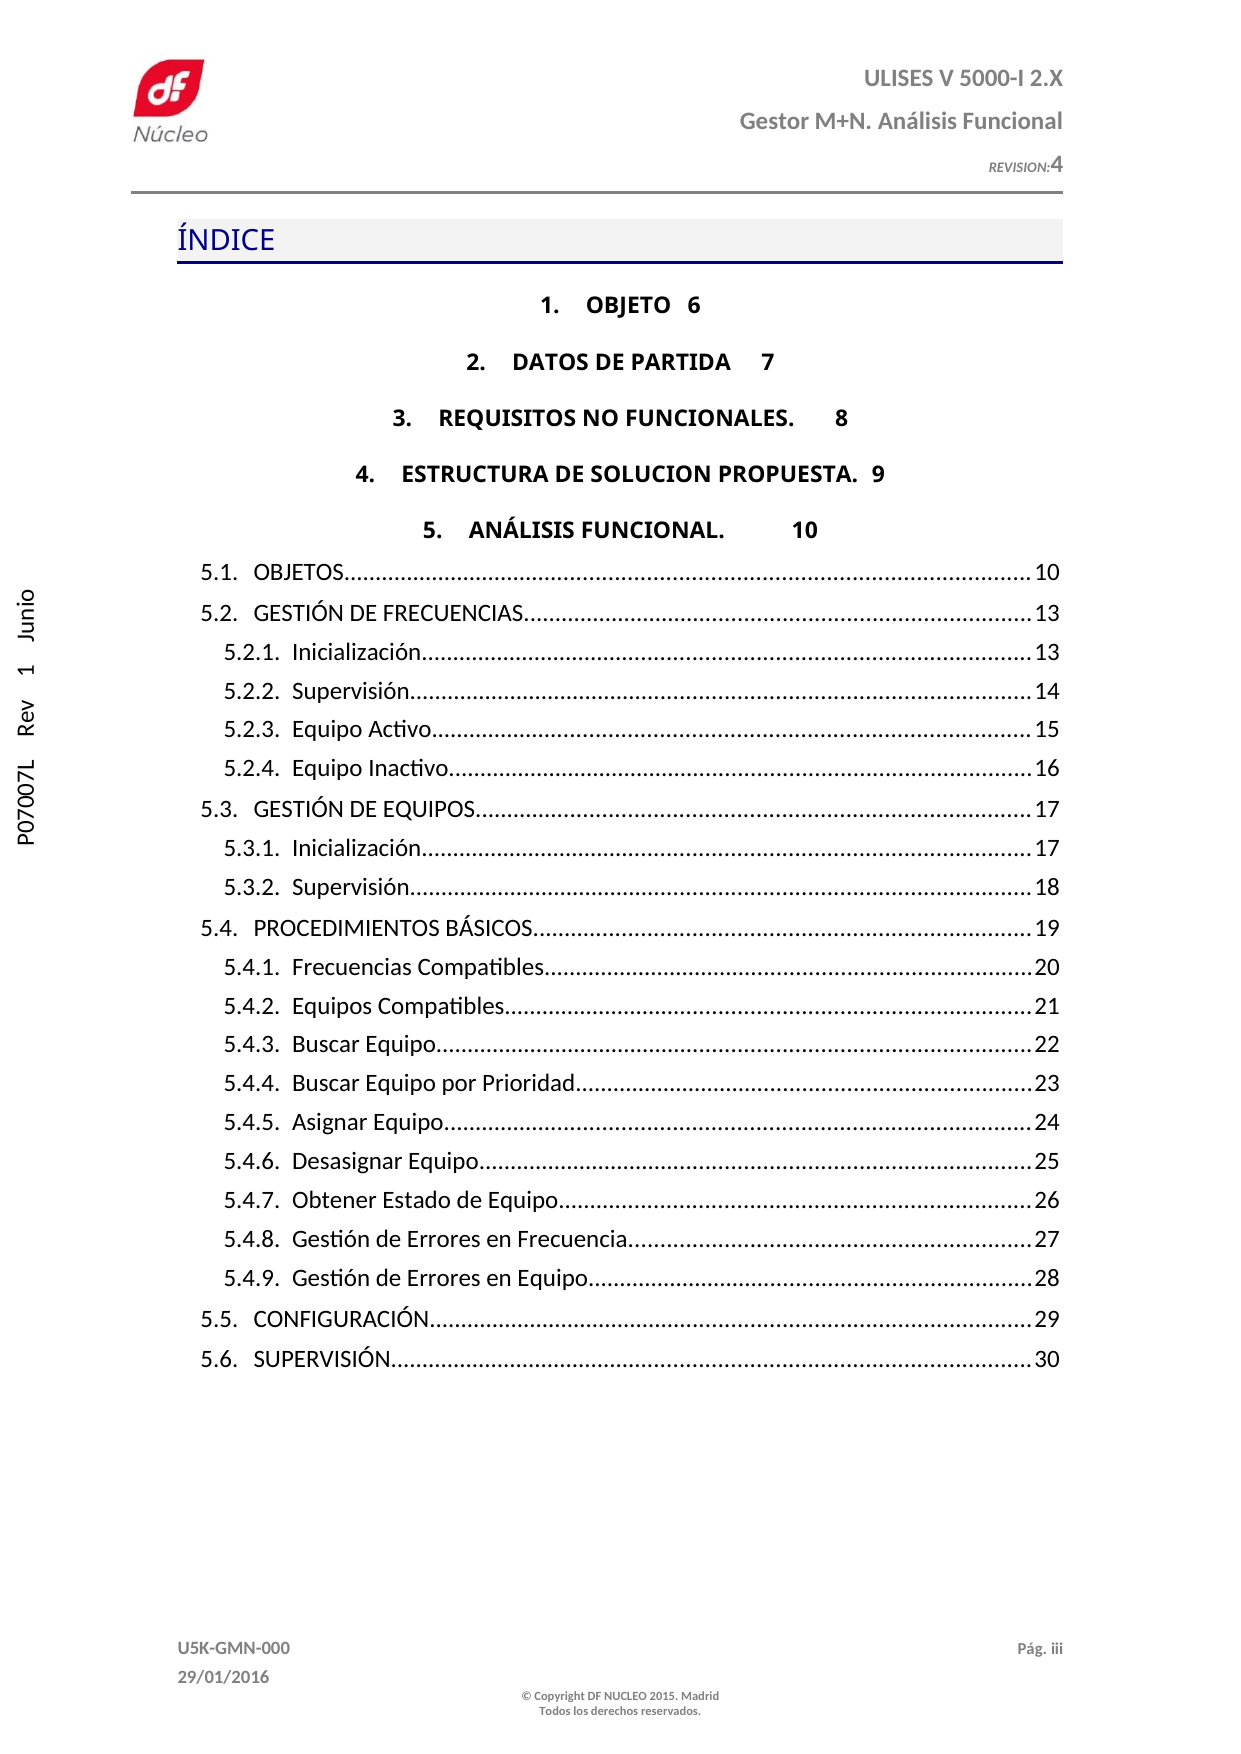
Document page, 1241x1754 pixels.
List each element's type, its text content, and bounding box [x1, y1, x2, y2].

text 5.3.2. Supervisión. 18 [223, 871, 1002, 902]
text 5.4.8. Gestión de Errores en Frecuencia. 27 [223, 1223, 1002, 1253]
text 5.4.3. Buscar Equipo. 22 [223, 1029, 1002, 1059]
text 5.4.7. Obtener Estado de Equipo. 26 [223, 1184, 1002, 1214]
text 2. Datos de Partida 7 [177, 346, 1063, 377]
text 5.3. Gestión de Equipos. 17 [200, 793, 1002, 824]
text 5.4.9. Gestión de Errores en Equipo. 28 [223, 1262, 1002, 1292]
text 5.5. Configuración. 29 [200, 1303, 1002, 1333]
text 5.2.3. Equipo Activo. 15 [223, 714, 1002, 744]
text 5.2.2. Supervisión. 14 [223, 675, 1002, 705]
text 3. Requisitos No Funcionales. 8 [177, 402, 1063, 433]
text 5.2.1. Inicialización. 13 [223, 636, 1002, 666]
text 5.4.6. Desasignar Equipo. 25 [223, 1145, 1002, 1176]
text 4. Estructura de solucion Propuesta. 9 [177, 458, 1063, 489]
text 5.2. Gestión de Frecuencias. 13 [200, 597, 1002, 628]
text 5.3.1. Inicialización. 17 [223, 832, 1002, 863]
text 5.4. Procedimientos Básicos. 19 [200, 912, 1002, 943]
text 5.1. Objetos. 10 [200, 556, 1002, 587]
text ÍNDICE [177, 219, 1063, 261]
picture [131, 55, 209, 146]
text 5.4.4. Buscar Equipo por Prioridad. 23 [223, 1067, 1002, 1098]
text 5. Análisis Funcional. 10 [177, 514, 1063, 546]
text 5.6. Supervisión. 30 [200, 1344, 1002, 1374]
text 5.4.2. Equipos Compatibles. 21 [223, 990, 1002, 1020]
text 5.2.4. Equipo Inactivo. 16 [223, 752, 1002, 783]
text 1. Objeto 6 [177, 289, 1063, 321]
text 5.4.5. Asignar Equipo. 24 [223, 1106, 1002, 1137]
text 5.4.1. Frecuencias Compatibles. 20 [223, 951, 1002, 981]
